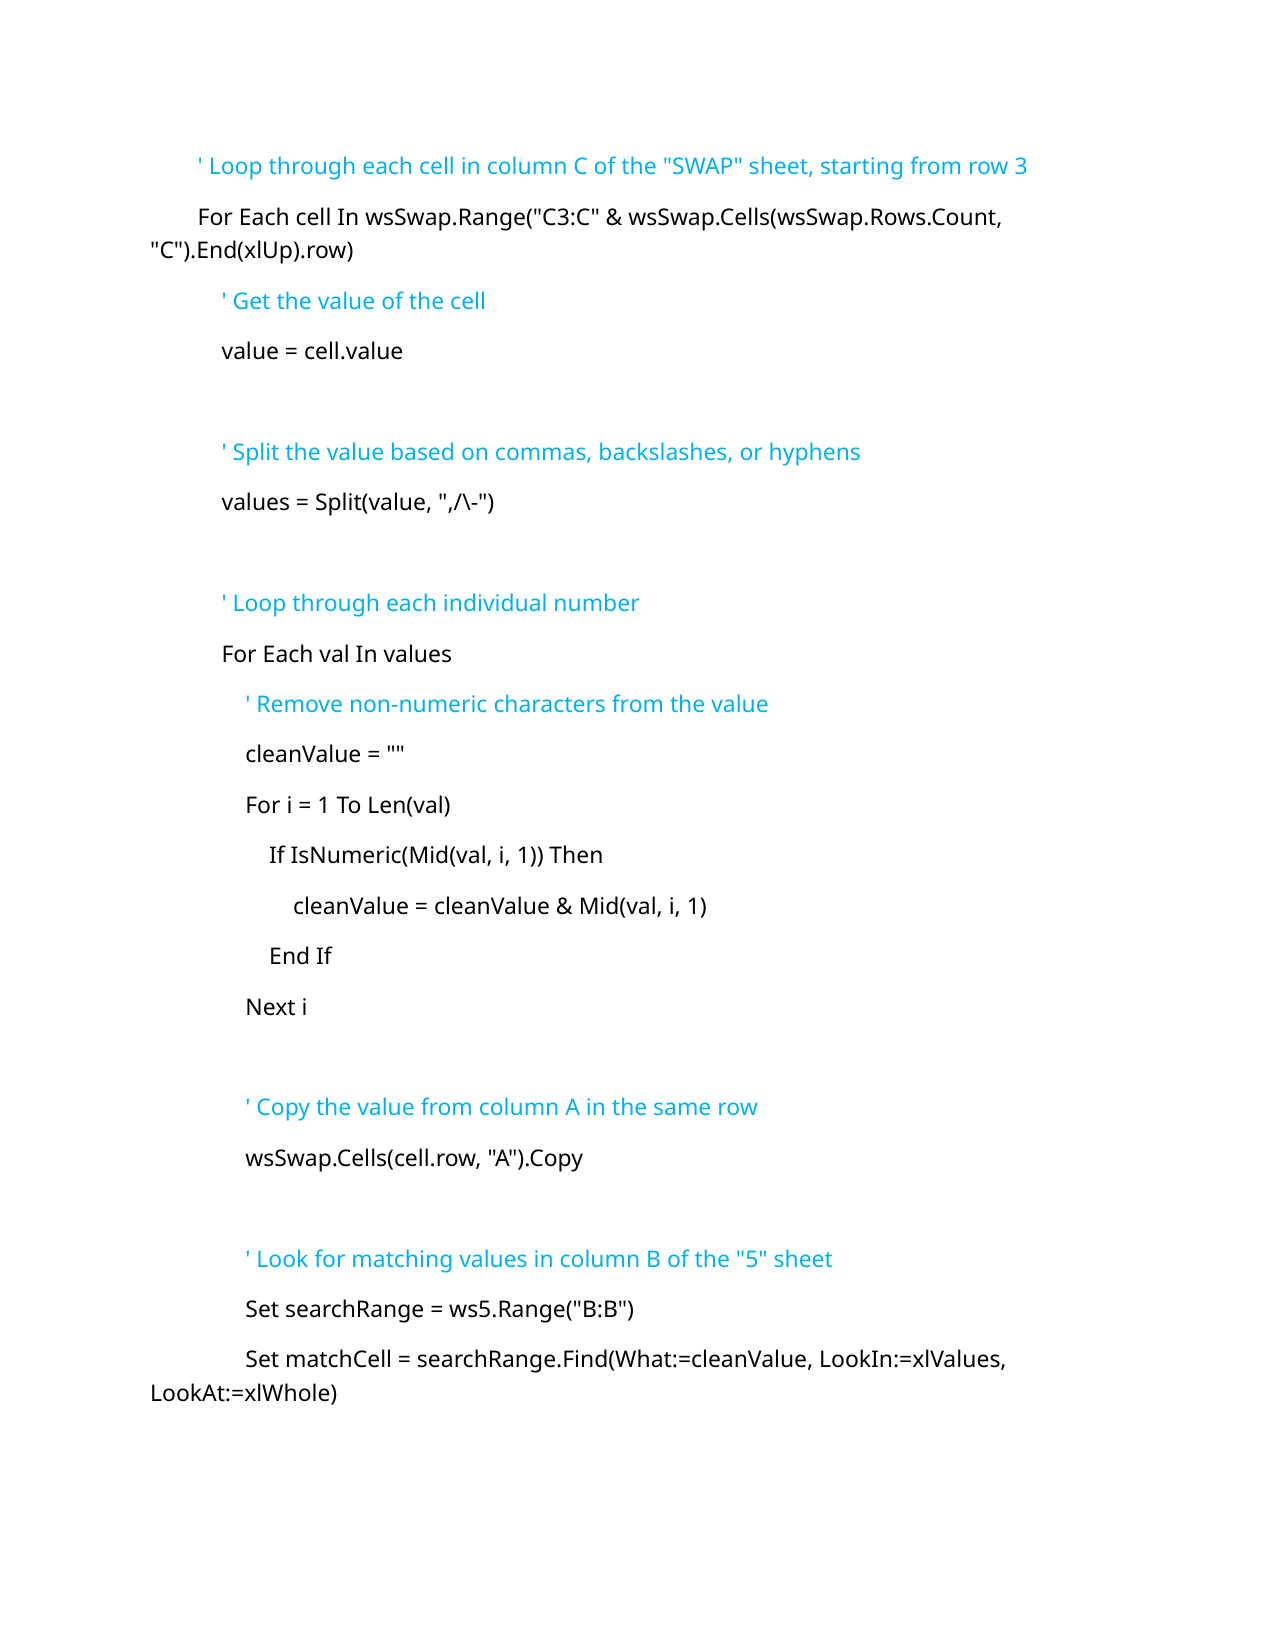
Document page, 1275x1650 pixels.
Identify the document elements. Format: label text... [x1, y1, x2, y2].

text Next i [150, 990, 1125, 1022]
text ' Remove non-numeric characters from the value [150, 688, 1125, 719]
text values = Split(value, ",/\-") [150, 486, 1125, 517]
text ' Loop through each cell in column C of the "SWAP" sheet, starting from row 3 [150, 150, 1125, 181]
text wsSwap.Cells(cell.row, "A").Copy [150, 1142, 1125, 1173]
text For Each val In values [150, 637, 1125, 669]
text For Each cell In wsSwap.Range("C3:C" & wsSwap.Cells(wsSwap.Rows.Count, "C").End(xlUp).row) [150, 200, 1125, 265]
text value = cell.value [150, 335, 1125, 366]
text ' Split the value based on commas, backslashes, or hyphens [150, 436, 1125, 467]
text Set matchCell = searchRange.Find(What:=cleanValue, LookIn:=xlValues, LookAt:=xlWhole) [150, 1343, 1125, 1408]
text Set searchRange = ws5.Range("B:B") [150, 1293, 1125, 1324]
text ' Copy the value from column A in the same row [150, 1091, 1125, 1122]
text For i = 1 To Len(val) [150, 789, 1125, 820]
text cleanValue = "" [150, 738, 1125, 769]
text cleanValue = cleanValue & Mid(val, i, 1) [150, 889, 1125, 921]
text ' Get the value of the cell [150, 284, 1125, 316]
text If IsNumeric(Mid(val, i, 1)) Then [150, 839, 1125, 870]
text End If [150, 940, 1125, 971]
text ' Loop through each individual number [150, 587, 1125, 618]
text ' Look for matching values in column B of the "5" sheet [150, 1242, 1125, 1274]
